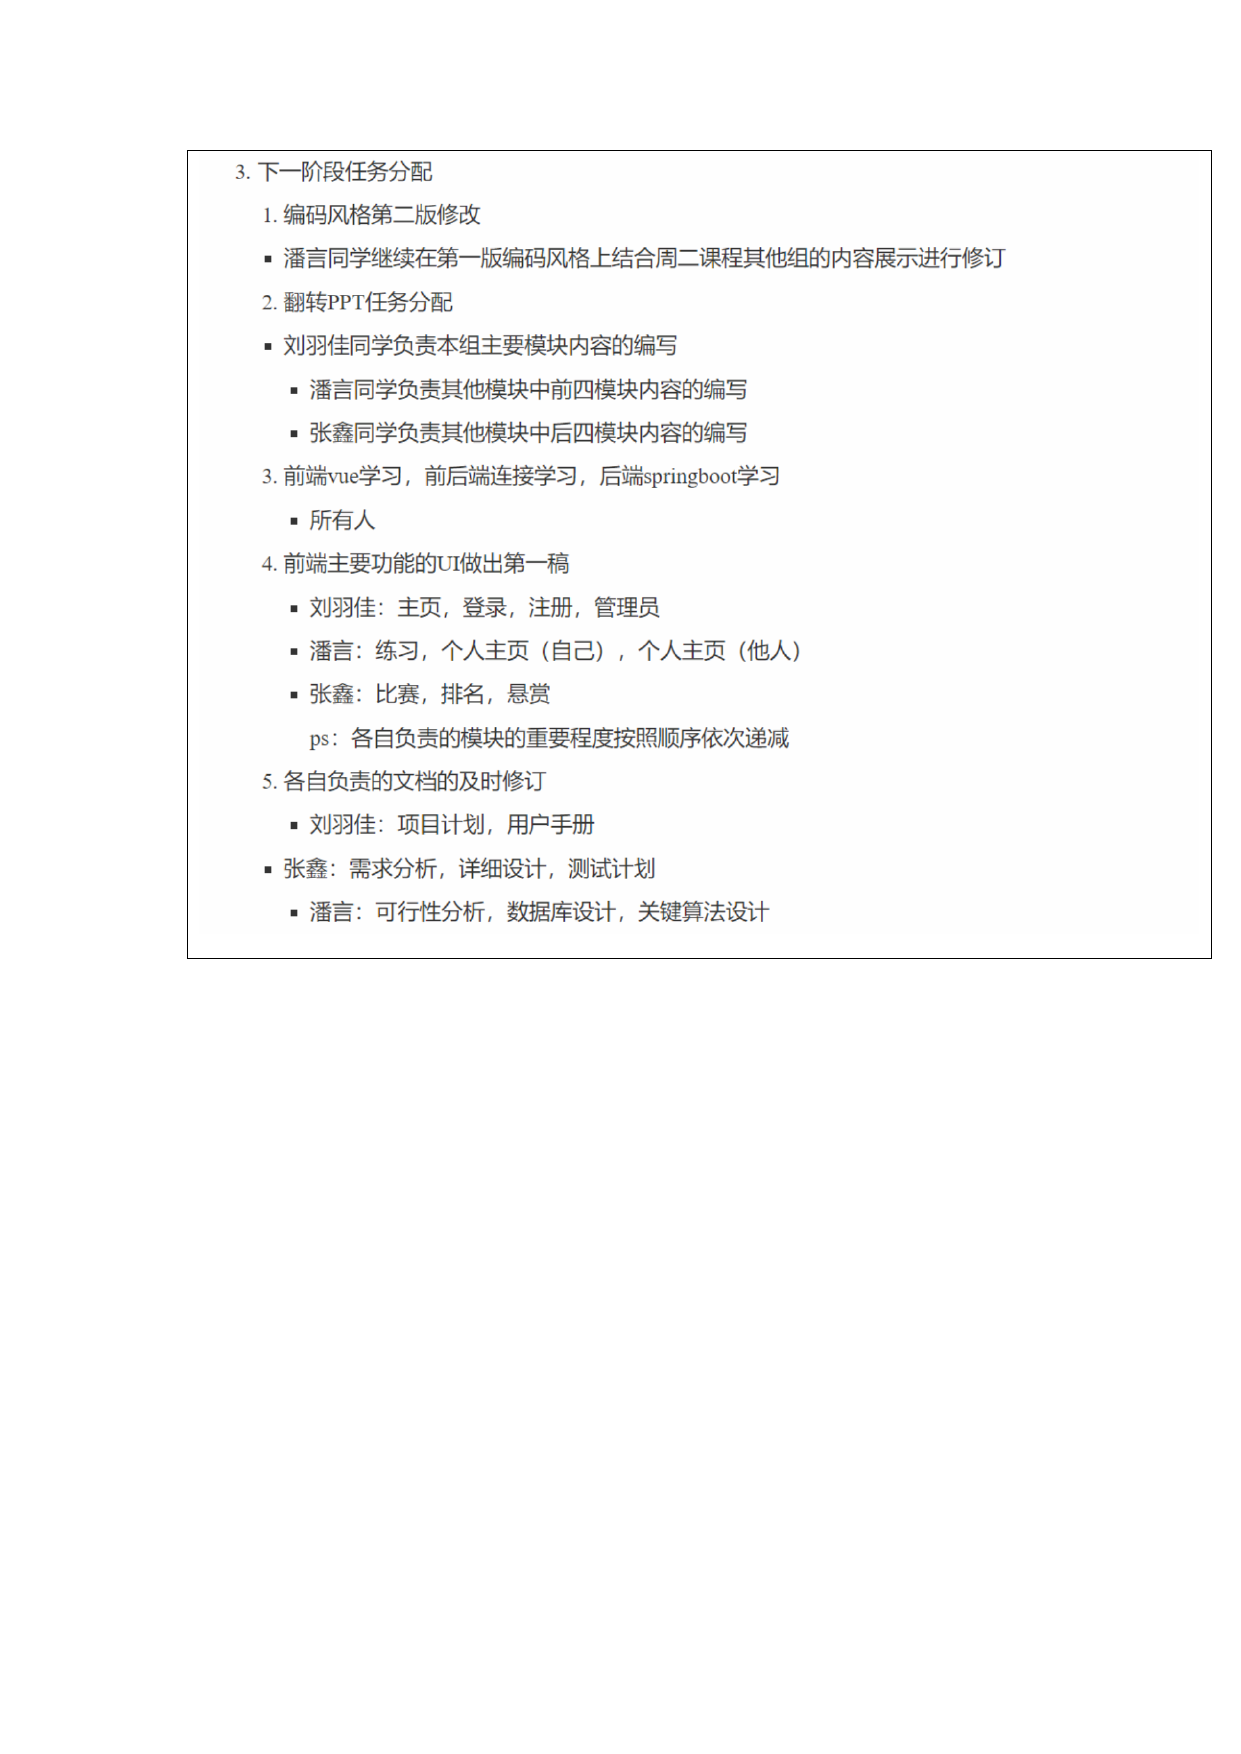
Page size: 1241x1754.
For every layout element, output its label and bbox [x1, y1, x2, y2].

picture [198, 151, 1200, 934]
table_cell [188, 151, 1211, 958]
